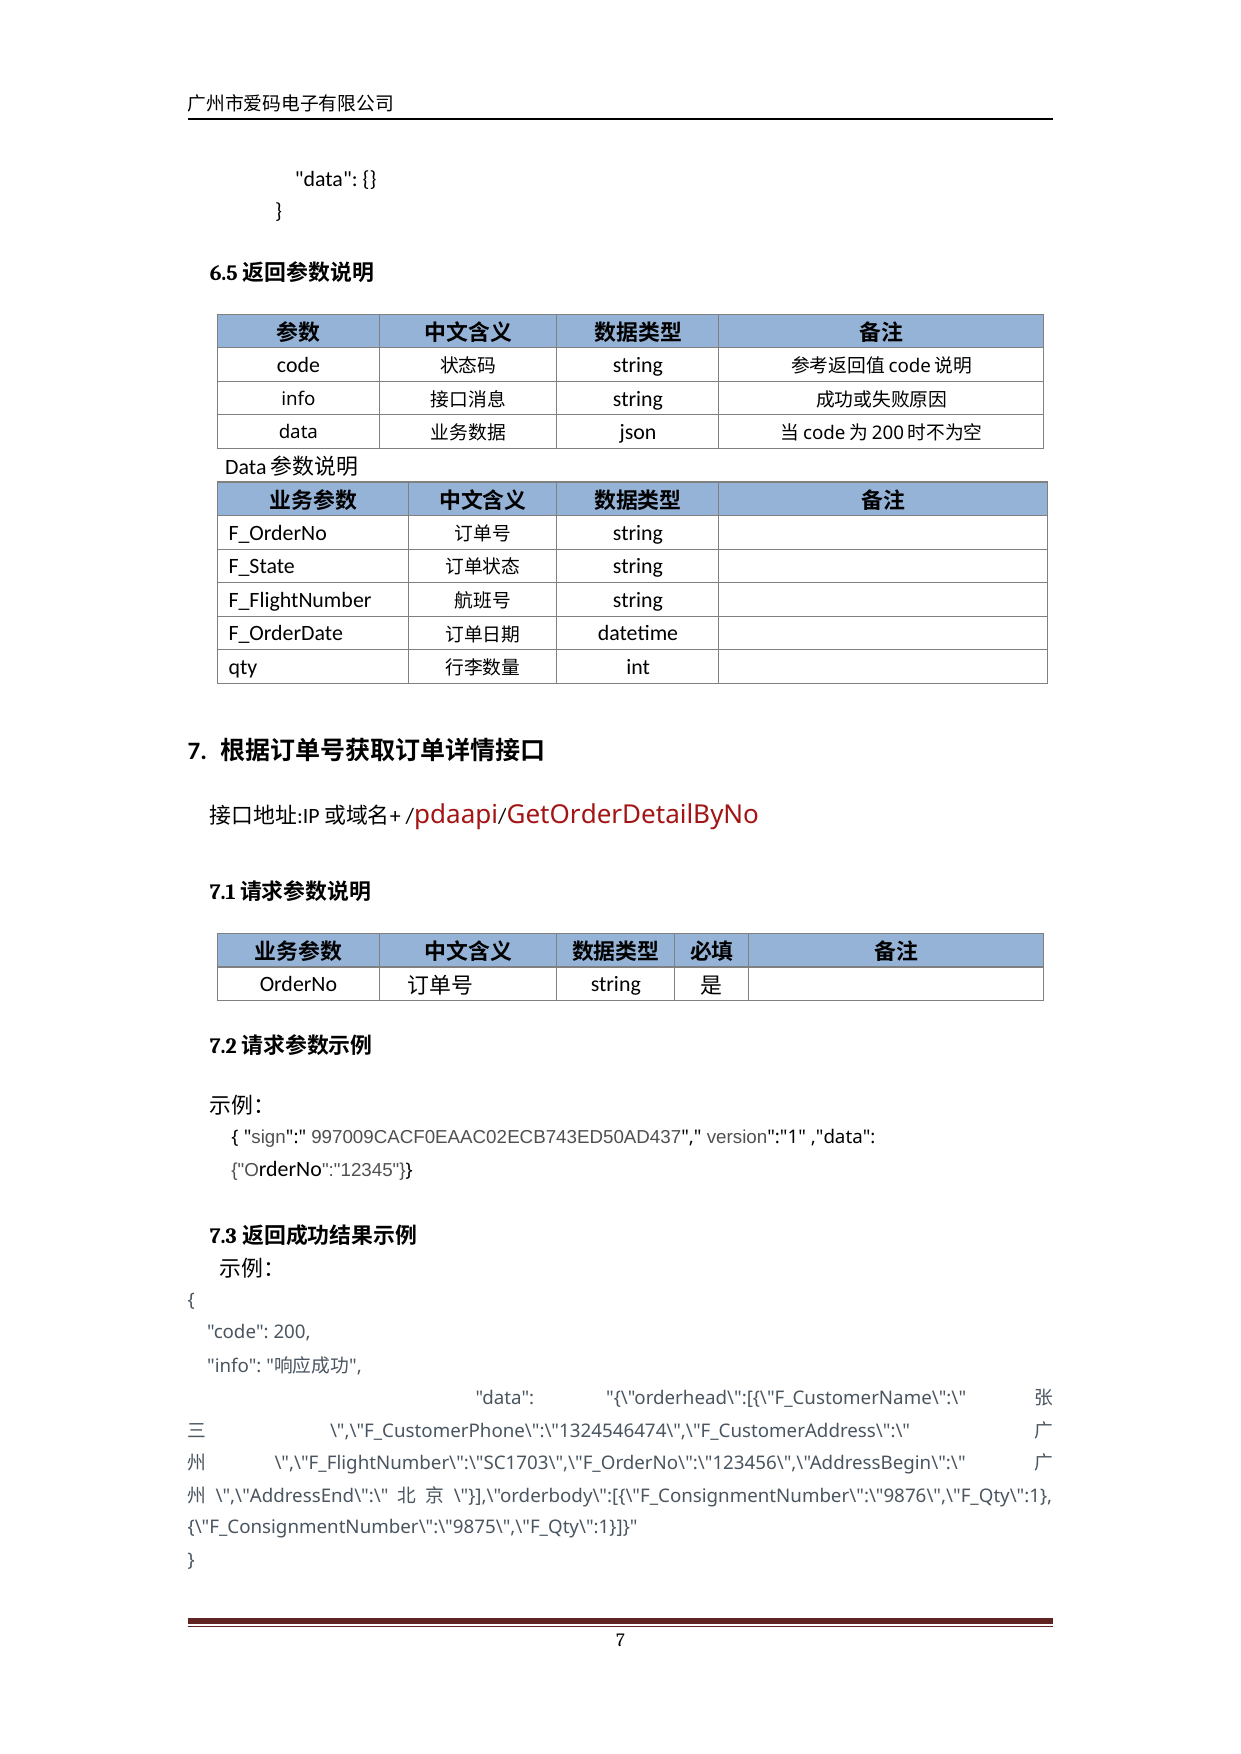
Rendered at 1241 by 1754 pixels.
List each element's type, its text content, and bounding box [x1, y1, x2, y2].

table_cell 当code为200时不为空 [719, 415, 1043, 448]
table_header 备注 [719, 315, 1043, 347]
list } [187, 1543, 1053, 1575]
list "info": "响应成功", [187, 1348, 1053, 1380]
table_cell F_OrderNo [218, 516, 408, 548]
table_cell 状态码 [380, 348, 556, 381]
table_header 业务参数 [218, 483, 408, 515]
list 7.3 返回成功结果示例 [187, 1218, 1053, 1250]
subtitle 6.5 返回参数说明 [187, 254, 1053, 287]
table_cell string [557, 550, 718, 582]
table_cell string [557, 348, 718, 381]
table_cell [719, 550, 1047, 582]
list "code": 200, [187, 1315, 1053, 1348]
text Data参数说明 [225, 449, 1053, 481]
table_cell OrderNo [218, 968, 379, 1000]
table_header 备注 [719, 483, 1047, 515]
table_cell 业务数据 [380, 415, 556, 448]
table_cell 订单日期 [409, 617, 556, 649]
list 示例： [187, 1250, 1053, 1283]
list "data": "{\"orderhead\":[{\"F_CustomerName\":\"张三\",\"F_CustomerPhone\":\"1324546474\",\"F_CustomerAddress\":\"广州\",\"F_FlightNumber\":\"SC1703\",\"F_OrderNo\":\"123456\",\"AddressBegin\":\"广州\",\"AddressEnd\":\"北京\"}],\"orderbody\":[{\"F_ConsignmentNumber\":\"9876\",\"F_Qty\":1},{\"F_ConsignmentNumber\":\"9875\",\"F_Qty\":1}]}" [187, 1380, 1053, 1543]
table_cell 是 [675, 968, 748, 1000]
table_header 备注 [749, 934, 1043, 966]
table_cell code [218, 348, 379, 381]
text 接口地址:IP或域名+ /pdaapi/GetOrderDetailByNo [187, 781, 1053, 846]
table_cell 订单状态 [409, 550, 556, 582]
table_cell F_State [218, 550, 408, 582]
text "data": {} [231, 162, 1053, 194]
text 示例： [187, 1088, 1053, 1120]
table_cell 订单号 [380, 968, 556, 1000]
table_cell 订单号 [409, 516, 556, 548]
table_cell F_FlightNumber [218, 583, 408, 616]
table_cell [719, 617, 1047, 649]
table_cell [749, 968, 1043, 1000]
table_header 业务参数 [218, 934, 379, 966]
table_cell json [557, 415, 718, 448]
table_cell string [557, 382, 718, 414]
table_cell [719, 583, 1047, 616]
table_header 中文含义 [380, 315, 556, 347]
table_cell 行李数量 [409, 650, 556, 683]
table_header 数据类型 [557, 483, 718, 515]
table_cell [719, 650, 1047, 683]
table_cell qty [218, 650, 408, 683]
table_cell 航班号 [409, 583, 556, 616]
subtitle 7.2 请求参数示例 [187, 1028, 1053, 1061]
table_cell 接口消息 [380, 382, 556, 414]
table_cell 成功或失败原因 [719, 382, 1043, 414]
table_cell [719, 516, 1047, 548]
table_header 中文含义 [409, 483, 556, 515]
table_header 参数 [218, 315, 379, 347]
text { "sign":" 997009CACF0EAAC02ECB743ED50AD437"," version":"1" ,"data":{"OrderNo":"12345"}} [231, 1120, 1053, 1185]
table_header 必填 [675, 934, 748, 966]
table_cell string [557, 968, 674, 1000]
table_header 数据类型 [557, 934, 674, 966]
table_cell data [218, 415, 379, 448]
table_cell datetime [557, 617, 718, 649]
table_cell string [557, 516, 718, 548]
table_header 中文含义 [380, 934, 556, 966]
table_cell 参考返回值code说明 [719, 348, 1043, 381]
table_cell info [218, 382, 379, 414]
list 根据订单号获取订单详情接口 [187, 716, 1053, 781]
list { [187, 1283, 1053, 1315]
table_cell F_OrderDate [218, 617, 408, 649]
table_cell int [557, 650, 718, 683]
table_header 数据类型 [557, 315, 718, 347]
text } [231, 194, 1053, 227]
table_cell string [557, 583, 718, 616]
subtitle 7.1请求参数说明 [187, 873, 1053, 906]
